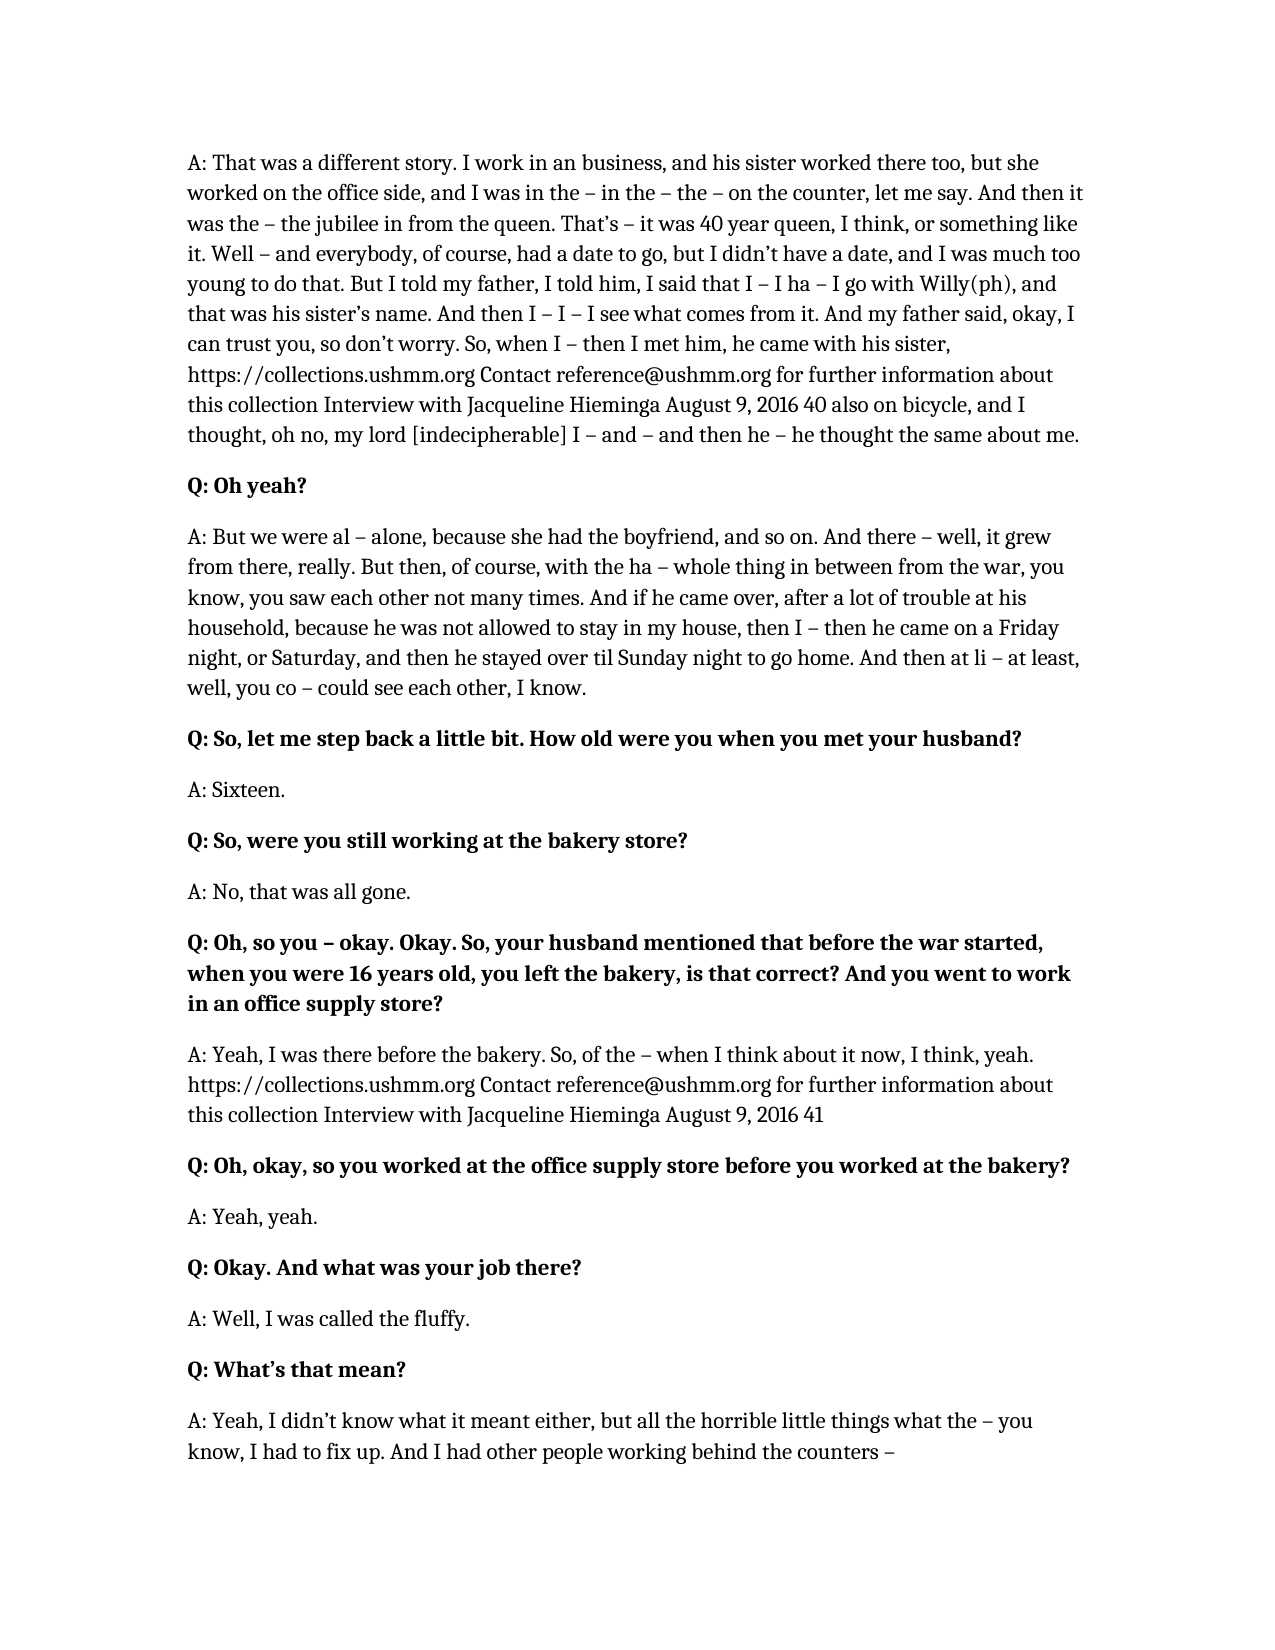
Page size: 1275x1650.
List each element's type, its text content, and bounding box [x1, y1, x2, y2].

text A: Yeah, yeah. [187, 1204, 1087, 1231]
text A: That was a different story. I work in an business, and his sister worked there too, but she worked on the office side, and I was in the – in the – the – on the counter, let me say. And then it was the – the jubilee in from the queen. That’s – it was 40 year queen, I think, or something like it. Well – and everybody, of course, had a date to go, but I didn’t have a date, and I was much too young to do that. But I told my father, I told him, I said that I – I ha – I go with Willy(ph), and that was his sister’s name. And then I – I – I see what comes from it. And my father said, okay, I can trust you, so don’t worry. So, when I – then I met him, he came with his sister, https://collections.ushmm.org Contact reference@ushmm.org for further information about this collection Interview with Jacqueline Hieminga August 9, 2016 40 also on bicycle, and I thought, oh no, my lord [indecipherable] I – and – and then he – he thought the same about me. [187, 150, 1087, 448]
text Q: Oh yeah? [187, 473, 1087, 499]
text Q: So, were you still working at the bakery store? [187, 828, 1087, 854]
text A: Sixteen. [187, 777, 1087, 803]
text A: Yeah, I didn’t know what it meant either, but all the horrible little things what the – you know, I had to fix up. And I had other people working behind the counters – [187, 1408, 1087, 1465]
text Q: Oh, okay, so you worked at the office supply store before you worked at the bakery? [187, 1153, 1087, 1179]
text A: Well, I was called the fluffy. [187, 1306, 1087, 1333]
text Q: So, let me step back a little bit. How old were you when you met your husband? [187, 726, 1087, 752]
text Q: Oh, so you – okay. Okay. So, your husband mentioned that before the war started, when you were 16 years old, you left the bakery, is that correct? And you went to work in an office supply store? [187, 930, 1087, 1017]
text A: No, that was all gone. [187, 879, 1087, 906]
text A: But we were al – alone, because she had the boyfriend, and so on. And there – well, it grew from there, really. But then, of course, with the ha – whole thing in between from the war, you know, you saw each other not many times. And if he came over, after a lot of trouble at his household, because he was not allowed to stay in my house, then I – then he came on a Friday night, or Saturday, and then he stayed over til Sunday night to go home. And then at li – at least, well, you co – could see each other, I know. [187, 524, 1087, 701]
text Q: Okay. And what was your job there? [187, 1255, 1087, 1282]
text A: Yeah, I was there before the bakery. So, of the – when I think about it now, I think, yeah. https://collections.ushmm.org Contact reference@ushmm.org for further information about this collection Interview with Jacqueline Hieminga August 9, 2016 41 [187, 1042, 1087, 1128]
text Q: What’s that mean? [187, 1357, 1087, 1384]
